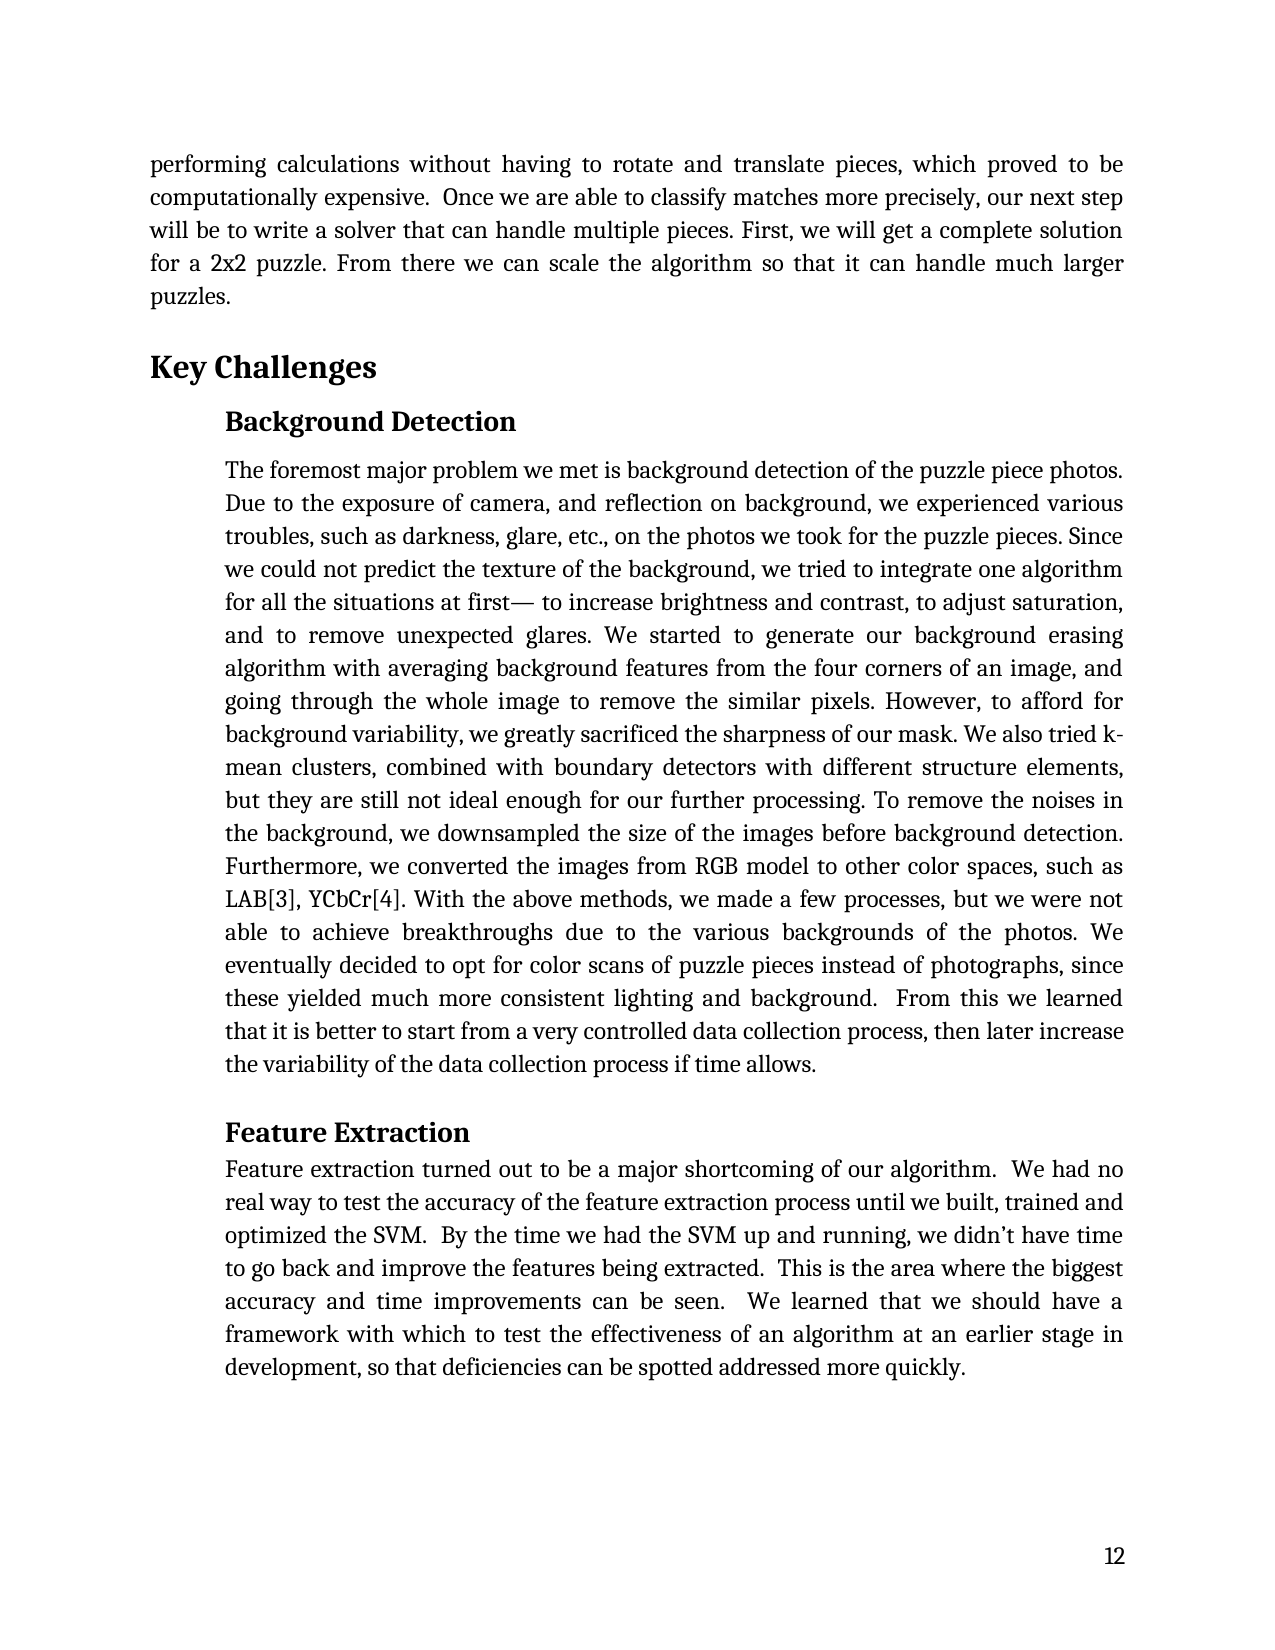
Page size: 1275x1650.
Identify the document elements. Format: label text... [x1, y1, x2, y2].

subtitle Background Detection [225, 406, 1125, 439]
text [150, 150, 1125, 311]
text Feature extraction turned out to be a major shortcoming of our algorithm. We had no real way to test the accuracy of the feature extraction process until we built, trained and optimized the SVM. By the time we had the SVM up and running, we didn’t have time to go back and improve the features being extracted. This is the area where the biggest accuracy and time improvements can be seen. We learned that we should have a framework with which to test the effectiveness of an algorithm at an earlier stage in development, so that deficiencies can be spotted addressed more quickly. [225, 1155, 1125, 1382]
text The foremost major problem we met is background detection of the puzzle piece photos. Due to the exposure of camera, and reflection on background, we experienced various troubles, such as darkness, glare, etc., on the photos we took for the puzzle pieces. Since we could not predict the texture of the background, we tried to integrate one algorithm for all the situations at first— to increase brightness and contrast, to adjust saturation, and to remove unexpected glares. We started to generate our background erasing algorithm with averaging background features from the four corners of an image, and going through the whole image to remove the similar pixels. However, to afford for background variability, we greatly sacrificed the sharpness of our mask. We also tried k-mean clusters, combined with boundary detectors with different structure elements, but they are still not ideal enough for our further processing. To remove the noises in the background, we downsampled the size of the images before background detection. Furthermore, we converted the images from RGB model to other color spaces, such as LAB[3], YCbCr[4]. With the above methods, we made a few processes, but we were not able to achieve breakthroughs due to the various backgrounds of the photos. We eventually decided to opt for color scans of puzzle pieces instead of photographs, since these yielded much more consistent lighting and background. From this we learned that it is better to start from a very controlled data collection process, then later increase the variability of the data collection process if time allows. [225, 456, 1125, 1079]
subtitle Key Challenges [150, 348, 1125, 386]
text Feature Extraction [225, 1116, 1125, 1150]
